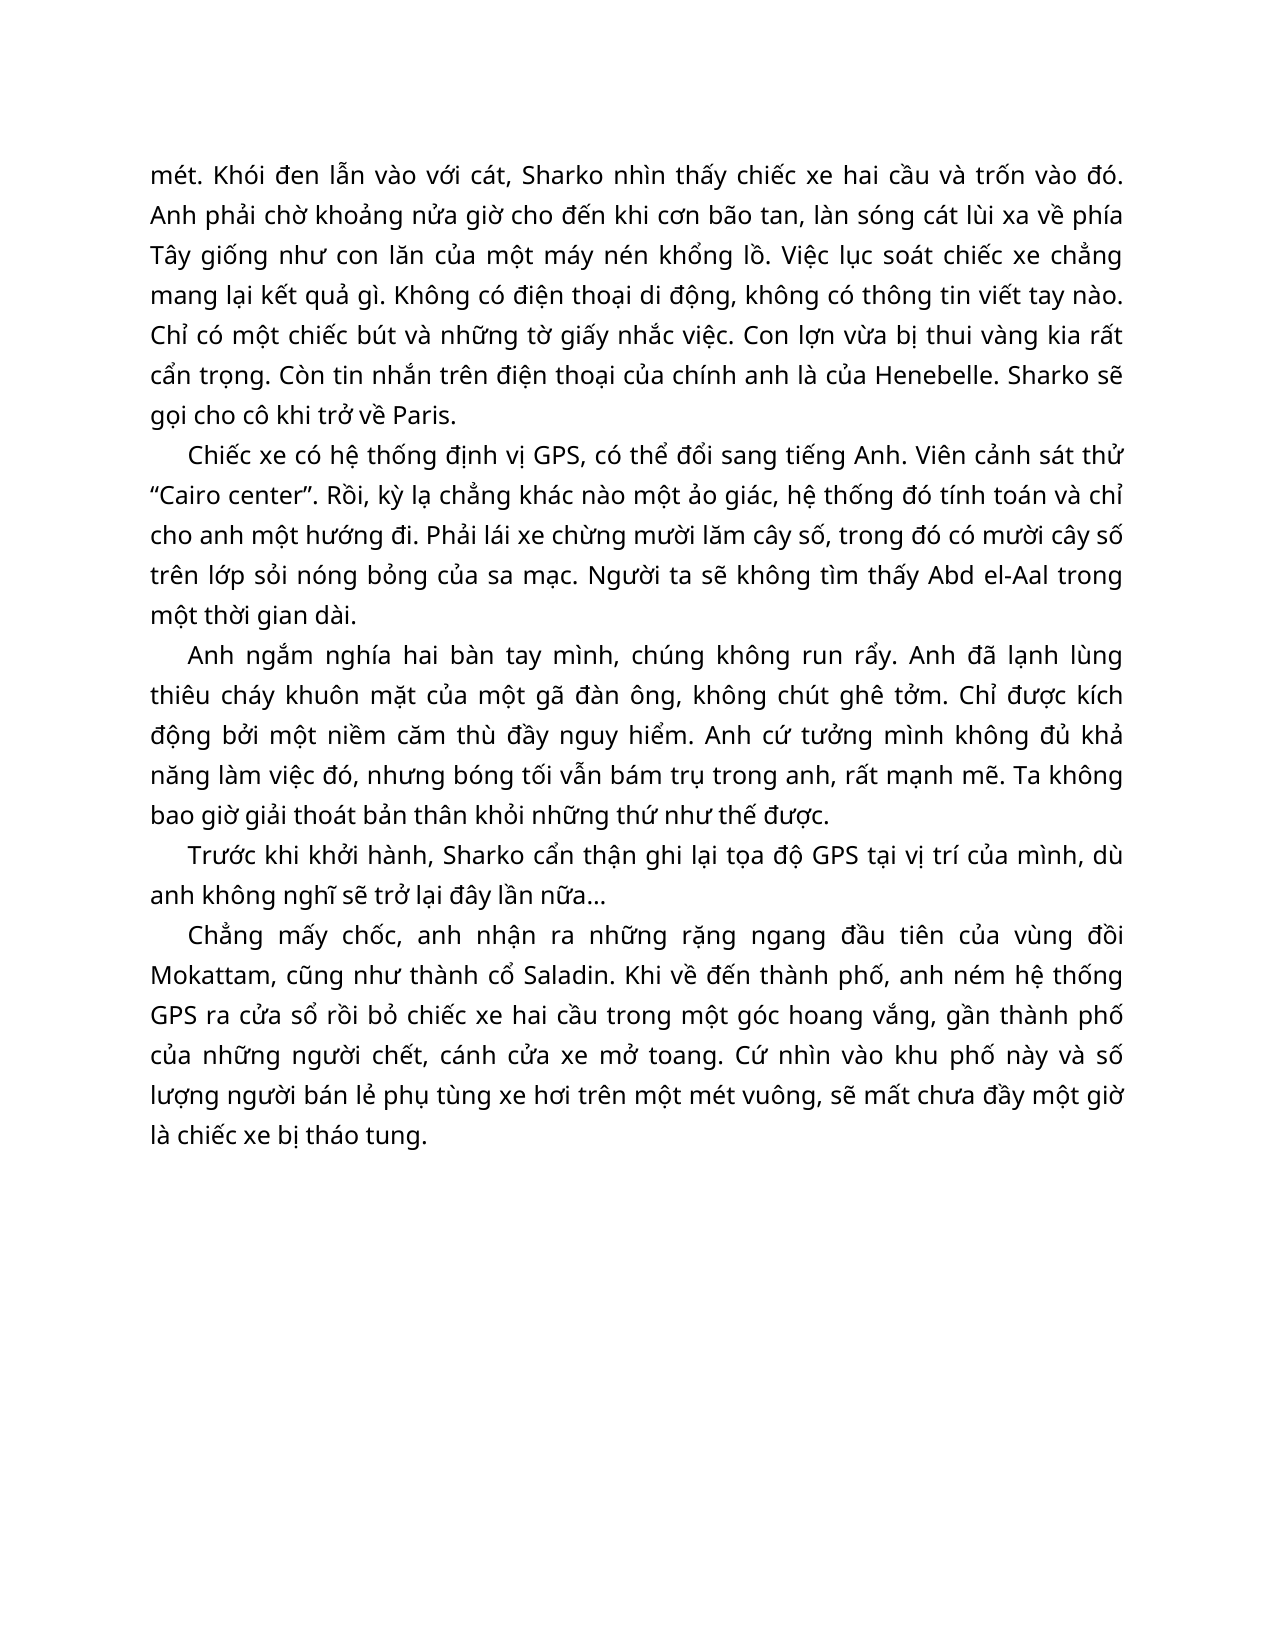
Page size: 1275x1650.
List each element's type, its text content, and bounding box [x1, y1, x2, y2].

text Trước khi khởi hành, Sharko cẩn thận ghi lại tọa độ GPS tại vị trí của mình, dù anh không nghĩ sẽ trở lại đây lần nữa… [150, 832, 1125, 912]
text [148, 150, 1127, 432]
text Chiếc xe có hệ thống định vị GPS, có thể đổi sang tiếng Anh. Viên cảnh sát thử “Cairo center”. Rồi, kỳ lạ chẳng khác nào một ảo giác, hệ thống đó tính toán và chỉ cho anh một hướng đi. Phải lái xe chừng mười lăm cây số, trong đó có mười cây số trên lớp sỏi nóng bỏng của sa mạc. Người ta sẽ không tìm thấy Abd el-Aal trong một thời gian dài. [150, 432, 1125, 632]
text Chẳng mấy chốc, anh nhận ra những rặng ngang đầu tiên của vùng đồi Mokattam, cũng như thành cổ Saladin. Khi về đến thành phố, anh ném hệ thống GPS ra cửa sổ rồi bỏ chiếc xe hai cầu trong một góc hoang vắng, gần thành phố của những người chết, cánh cửa xe mở toang. Cứ nhìn vào khu phố này và số lượng người bán lẻ phụ tùng xe hơi trên một mét vuông, sẽ mất chưa đầy một giờ là chiếc xe bị tháo tung. [150, 912, 1125, 1152]
text Anh ngắm nghía hai bàn tay mình, chúng không run rẩy. Anh đã lạnh lùng thiêu cháy khuôn mặt của một gã đàn ông, không chút ghê tởm. Chỉ được kích động bởi một niềm căm thù đầy nguy hiểm. Anh cứ tưởng mình không đủ khả năng làm việc đó, nhưng bóng tối vẫn bám trụ trong anh, rất mạnh mẽ. Ta không bao giờ giải thoát bản thân khỏi những thứ như thế được. [150, 632, 1125, 832]
